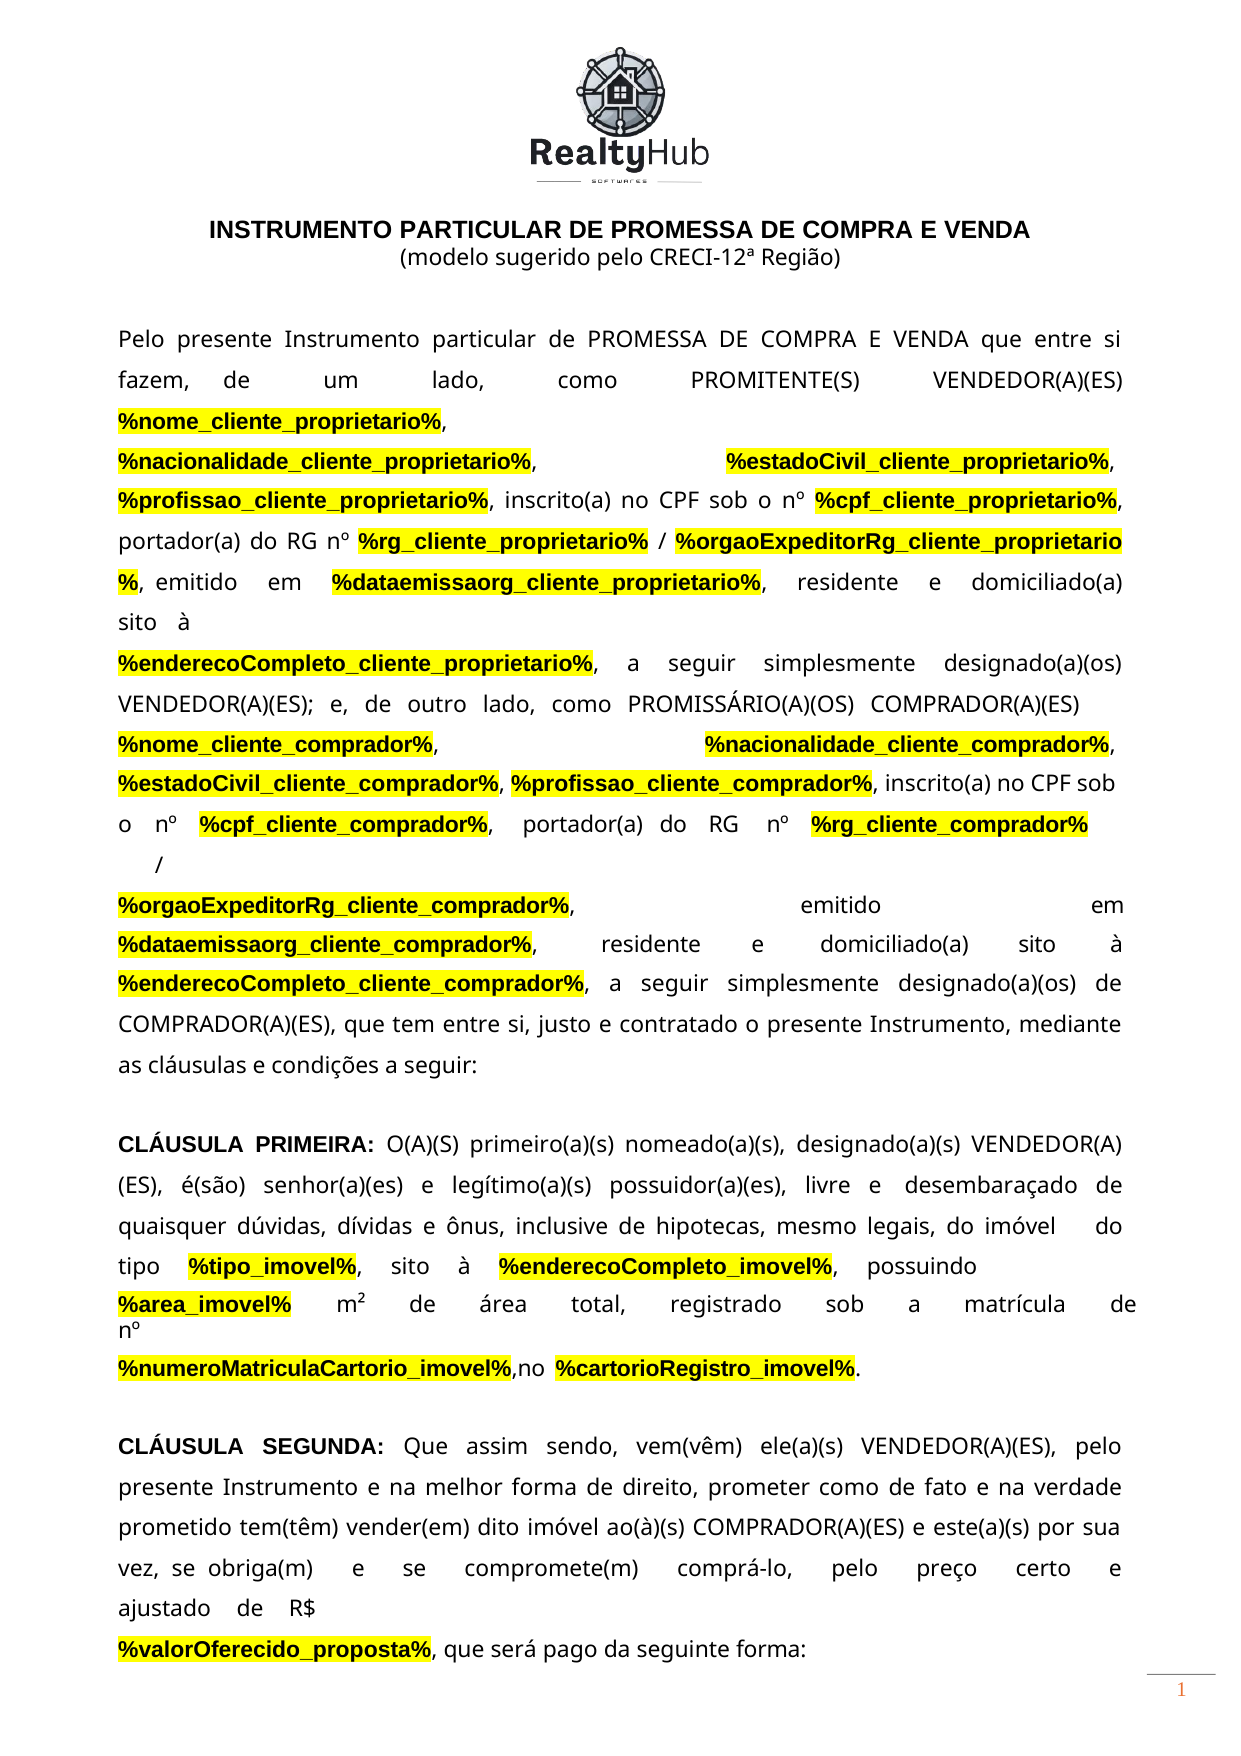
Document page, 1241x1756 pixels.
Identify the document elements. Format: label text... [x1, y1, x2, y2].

text %orgaoExpeditorRg_cliente_comprador%, emitido em [118, 889, 1137, 920]
text %nome_cliente_comprador%, %nacionalidade_cliente_comprador%, [118, 728, 1137, 759]
text %estadoCivil_cliente_comprador%, %profissao_cliente_comprador%, inscrito(a) no CPF sob o nº %cpf_cliente_comprador%, portador(a) do RG nº %rg_cliente_comprador% / [118, 767, 1123, 880]
text %enderecoCompleto_cliente_comprador%, a seguir simplesmente designado(a)(os) de COMPRADOR(A)(ES), que tem entre si, justo e contratado o presente Instrumento, mediante as cláusulas e condições a seguir: [118, 967, 1122, 1080]
text %nacionalidade_cliente_proprietario%, %estadoCivil_cliente_proprietario%, [118, 445, 1137, 476]
text %enderecoCompleto_cliente_proprietario%, a seguir simplesmente designado(a)(os) VENDEDOR(A)(ES); e, de outro lado, como PROMISSÁRIO(A)(OS) COMPRADOR(A)(ES) [118, 647, 1122, 719]
text CLÁUSULA PRIMEIRA: O(A)(S) primeiro(a)(s) nomeado(a)(s), designado(a)(s) VENDEDOR(A)(ES), é(são) senhor(a)(es) e legítimo(a)(s) possuidor(a)(es), livre e desembaraçado de quaisquer dúvidas, dívidas e ônus, inclusive de hipotecas, mesmo legais, do imóvel do tipo %tipo_imovel%, sito à %enderecoCompleto_imovel%, possuindo [118, 1128, 1123, 1282]
text %dataemissaorg_cliente_comprador%, residente e domiciliado(a) sito à [118, 928, 1137, 959]
text Pelo presente Instrumento particular de PROMESSA DE COMPRA E VENDA que entre si fazem, de um lado, como PROMITENTE(S) VENDEDOR(A)(ES) %nome_cliente_proprietario%, [118, 323, 1123, 436]
text %valorOferecido_proposta%, que será pago da seguinte forma: [118, 1633, 1137, 1664]
text %numeroMatriculaCartorio_imovel%,no %cartorioRegistro_imovel%. [118, 1352, 1137, 1383]
text %profissao_cliente_proprietario%, inscrito(a) no CPF sob o nº %cpf_cliente_proprietario%, portador(a) do RG nº %rg_cliente_proprietario% / %orgaoExpeditorRg_cliente_proprietario%, emitido em %dataemissaorg_cliente_proprietario%, residente e domiciliado(a) sito à [118, 484, 1123, 637]
text %area_imovel% m² de área total, registrado sob a matrícula de nº [118, 1291, 1137, 1344]
picture [531, 46, 709, 183]
text CLÁUSULA SEGUNDA: Que assim sendo, vem(vêm) ele(a)(s) VENDEDOR(A)(ES), pelo presente Instrumento e na melhor forma de direito, prometer como de fato e na verdade prometido tem(têm) vender(em) dito imóvel ao(à)(s) COMPRADOR(A)(ES) e este(a)(s) por sua vez, se obriga(m) e se compromete(m) comprá-lo, pelo preço certo e ajustado de R$ [118, 1430, 1122, 1624]
